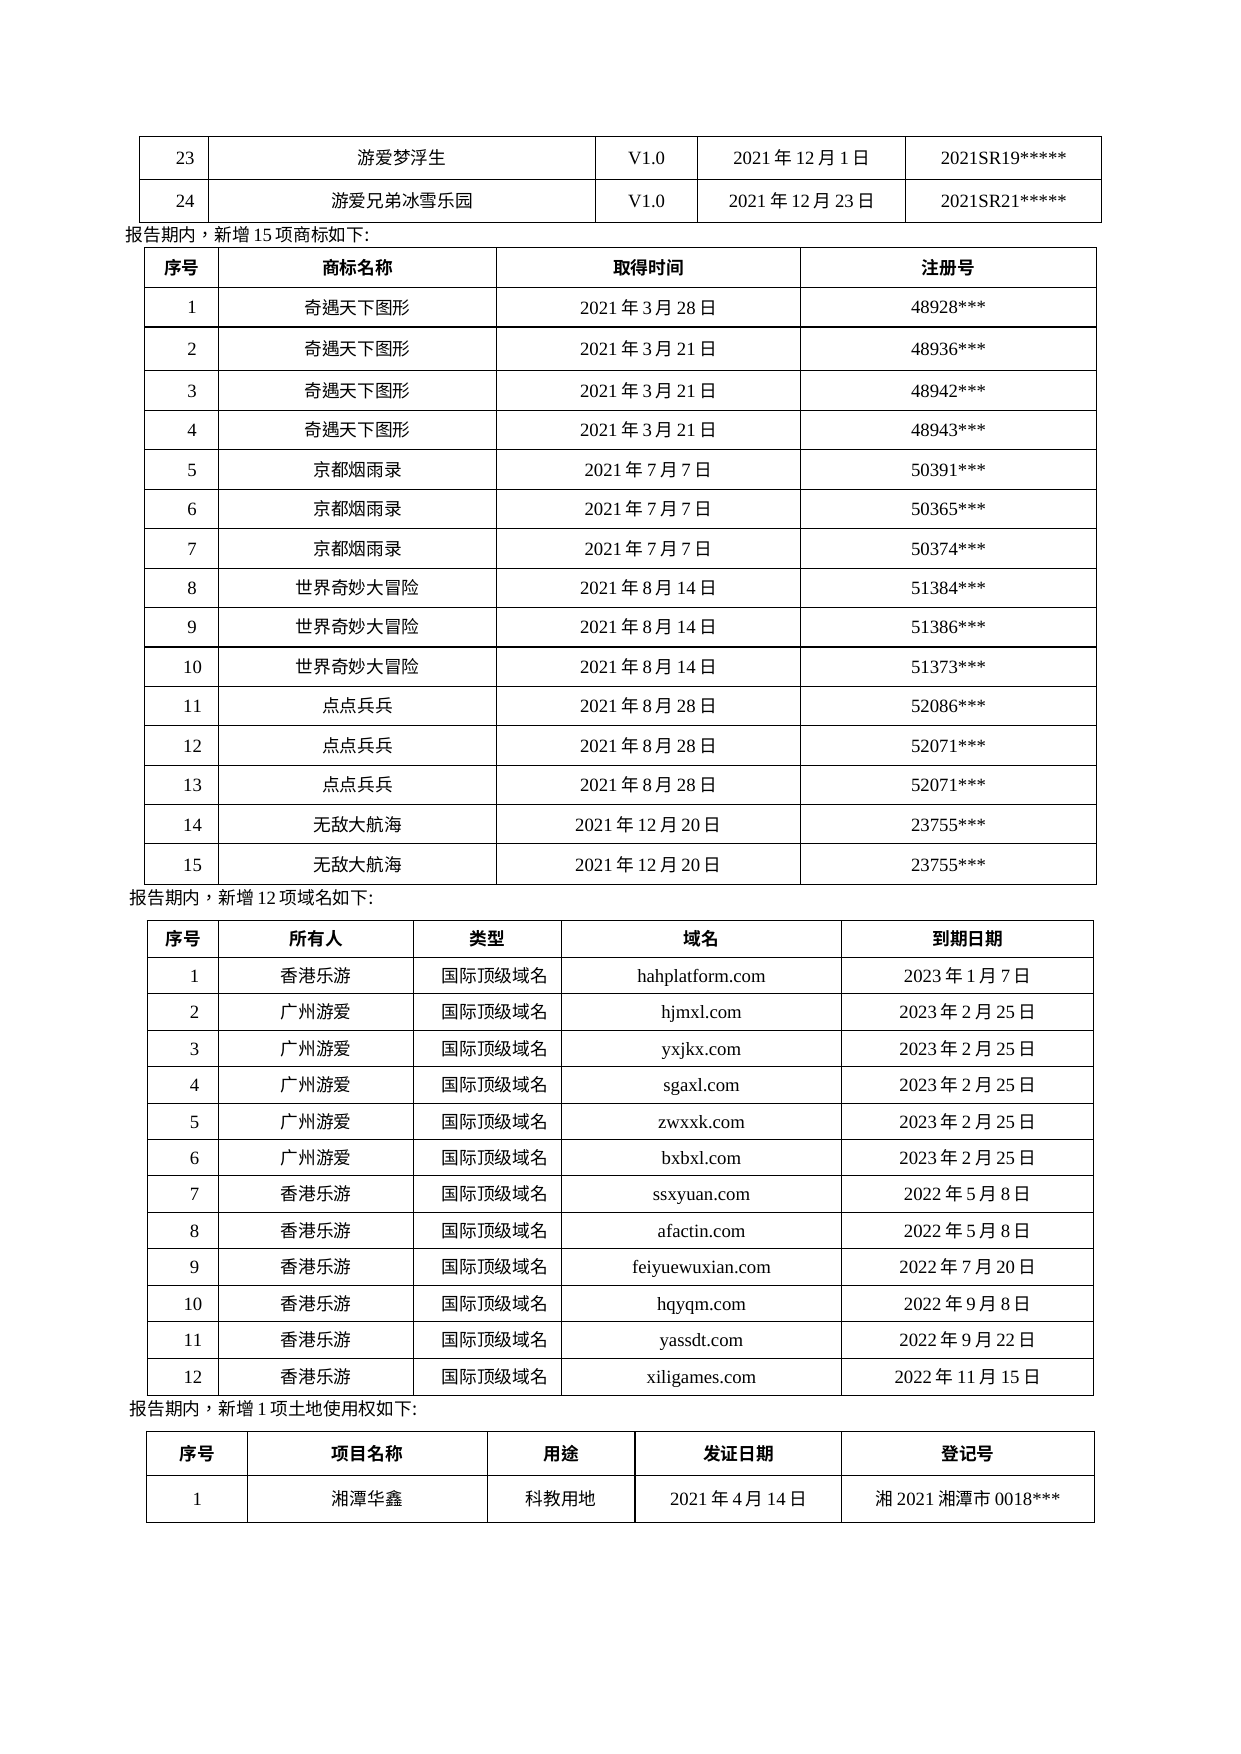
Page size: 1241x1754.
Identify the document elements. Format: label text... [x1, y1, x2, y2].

table_cell 京都烟雨录 [219, 490, 496, 528]
table_header 项目名称 [248, 1432, 487, 1474]
table_cell 3 [145, 371, 218, 409]
table_cell 国际顶级域名 [414, 1140, 561, 1175]
table_cell 广州游爱 [219, 994, 413, 1030]
table_cell hahplatform.com [562, 958, 841, 993]
table_cell 点点兵兵 [219, 687, 496, 725]
table_header 2021年12月1日 [698, 137, 905, 179]
table_cell 2 [145, 328, 218, 370]
table_cell 2021年12月20日 [497, 805, 800, 843]
table_cell 2022年7月20日 [842, 1249, 1093, 1284]
table_cell 游爱兄弟冰雪乐园 [209, 180, 595, 222]
table_cell 国际顶级域名 [414, 1286, 561, 1321]
table_cell V1.0 [596, 180, 697, 222]
table_header 游爱梦浮生 [209, 137, 595, 179]
table_cell 奇遇天下图形 [219, 411, 496, 449]
table_cell sgaxl.com [562, 1067, 841, 1103]
table_cell 48936*** [801, 328, 1096, 370]
table_cell 51384*** [801, 569, 1096, 607]
table_cell 2021SR21***** [906, 180, 1101, 222]
table_cell 世界奇妙大冒险 [219, 608, 496, 646]
table_cell 48928*** [801, 288, 1096, 326]
table_cell 湘潭华鑫 [248, 1476, 487, 1522]
table_cell 科教用地 [488, 1476, 634, 1522]
table_cell 香港乐游 [219, 958, 413, 993]
table_cell hqyqm.com [562, 1286, 841, 1321]
table_cell 香港乐游 [219, 1213, 413, 1248]
text 报告期内，新增1项土地使用权如下: [129, 1396, 1129, 1420]
table_cell 2021年12月23日 [698, 180, 905, 222]
table_cell 2022年11月15日 [842, 1359, 1093, 1395]
table_header 类型 [414, 921, 561, 957]
table_header 2021SR19***** [906, 137, 1101, 179]
table_header 域名 [562, 921, 841, 957]
table_cell 51373*** [801, 648, 1096, 686]
table_cell 广州游爱 [219, 1031, 413, 1066]
table_cell hjmxl.com [562, 994, 841, 1030]
table_cell 10 [148, 1286, 218, 1321]
table_cell 50391*** [801, 450, 1096, 488]
table_cell 国际顶级域名 [414, 1031, 561, 1066]
table_cell 国际顶级域名 [414, 1067, 561, 1103]
table_cell 2021年3月28日 [497, 288, 800, 326]
table_header 序号 [145, 248, 218, 287]
table_cell 2021年8月14日 [497, 608, 800, 646]
table_cell 2023年2月25日 [842, 1067, 1093, 1103]
table_cell 1 [145, 288, 218, 326]
table_cell 50365*** [801, 490, 1096, 528]
text 报告期内，新增15项商标如下: [126, 223, 1129, 247]
table_cell 3 [148, 1031, 218, 1066]
table_cell 国际顶级域名 [414, 958, 561, 993]
table_cell 湘2021湘潭市0018*** [842, 1476, 1094, 1522]
table_cell 12 [148, 1359, 218, 1395]
table_cell 14 [145, 805, 218, 843]
table_cell 2021年3月21日 [497, 371, 800, 409]
table_cell 2021年3月21日 [497, 328, 800, 370]
table_cell zwxxk.com [562, 1104, 841, 1139]
table_cell 2021年8月14日 [497, 648, 800, 686]
table_cell 48943*** [801, 411, 1096, 449]
table_cell 2 [148, 994, 218, 1030]
table_header 用途 [488, 1432, 634, 1474]
table_cell 香港乐游 [219, 1176, 413, 1212]
table_cell 5 [148, 1104, 218, 1139]
table_cell feiyuewuxian.com [562, 1249, 841, 1284]
table_cell 2022年9月8日 [842, 1286, 1093, 1321]
table_cell 2021年12月20日 [497, 844, 800, 884]
table_cell 点点兵兵 [219, 766, 496, 804]
table_cell 国际顶级域名 [414, 1322, 561, 1357]
table_cell 48942*** [801, 371, 1096, 409]
table_cell 广州游爱 [219, 1067, 413, 1103]
table_cell xiligames.com [562, 1359, 841, 1395]
table_cell 广州游爱 [219, 1140, 413, 1175]
table_cell 点点兵兵 [219, 726, 496, 765]
table_cell 1 [147, 1476, 247, 1522]
table_header 23 [140, 137, 208, 179]
table_cell 52071*** [801, 766, 1096, 804]
table_cell 10 [145, 648, 218, 686]
table_cell 6 [148, 1140, 218, 1175]
table_cell 11 [145, 687, 218, 725]
table_header 序号 [148, 921, 218, 957]
table_header 发证日期 [636, 1432, 841, 1474]
table_cell 51386*** [801, 608, 1096, 646]
table_cell 京都烟雨录 [219, 450, 496, 488]
table_cell 无敌大航海 [219, 805, 496, 843]
table_cell 奇遇天下图形 [219, 288, 496, 326]
table_cell 15 [145, 844, 218, 884]
table_cell 4 [145, 411, 218, 449]
table_cell 2022年5月8日 [842, 1213, 1093, 1248]
table_cell 2022年5月8日 [842, 1176, 1093, 1212]
table_cell yassdt.com [562, 1322, 841, 1357]
table_cell 23755*** [801, 805, 1096, 843]
table_header V1.0 [596, 137, 697, 179]
table_cell 2021年8月28日 [497, 687, 800, 725]
table_header 到期日期 [842, 921, 1093, 957]
table_cell 8 [145, 569, 218, 607]
table_cell 50374*** [801, 529, 1096, 567]
table_cell 2023年2月25日 [842, 994, 1093, 1030]
table_cell 6 [145, 490, 218, 528]
table_cell 11 [148, 1322, 218, 1357]
table_cell 2021年4月14日 [636, 1476, 841, 1522]
table_cell 7 [148, 1176, 218, 1212]
table_cell 京都烟雨录 [219, 529, 496, 567]
table_header 序号 [147, 1432, 247, 1474]
table_cell 世界奇妙大冒险 [219, 569, 496, 607]
table_cell 奇遇天下图形 [219, 328, 496, 370]
table_cell 广州游爱 [219, 1104, 413, 1139]
table_cell 2021年8月28日 [497, 766, 800, 804]
table_header 取得时间 [497, 248, 800, 287]
table_cell 2021年7月7日 [497, 529, 800, 567]
table_header 注册号 [801, 248, 1096, 287]
table_cell 香港乐游 [219, 1286, 413, 1321]
table_header 所有人 [219, 921, 413, 957]
table_cell 9 [145, 608, 218, 646]
table_cell 2021年7月7日 [497, 450, 800, 488]
table_cell 奇遇天下图形 [219, 371, 496, 409]
table_cell 8 [148, 1213, 218, 1248]
table_cell 13 [145, 766, 218, 804]
table_cell 2021年7月7日 [497, 490, 800, 528]
table_cell 国际顶级域名 [414, 1176, 561, 1212]
table_cell 2021年8月28日 [497, 726, 800, 765]
table_cell 4 [148, 1067, 218, 1103]
table_cell 2023年1月7日 [842, 958, 1093, 993]
table_cell 23755*** [801, 844, 1096, 884]
table_cell 2021年8月14日 [497, 569, 800, 607]
table_cell 7 [145, 529, 218, 567]
table_cell 9 [148, 1249, 218, 1284]
table_cell 2023年2月25日 [842, 1140, 1093, 1175]
table_cell afactin.com [562, 1213, 841, 1248]
table_cell 香港乐游 [219, 1322, 413, 1357]
table_cell 2022年9月22日 [842, 1322, 1093, 1357]
table_cell 2023年2月25日 [842, 1031, 1093, 1066]
table_cell 5 [145, 450, 218, 488]
table_cell 2023年2月25日 [842, 1104, 1093, 1139]
table_cell 24 [140, 180, 208, 222]
table_cell 国际顶级域名 [414, 1213, 561, 1248]
table_cell 1 [148, 958, 218, 993]
table_cell 世界奇妙大冒险 [219, 648, 496, 686]
table_cell 52086*** [801, 687, 1096, 725]
table_cell 国际顶级域名 [414, 1359, 561, 1395]
table_header 登记号 [842, 1432, 1094, 1474]
table_cell ssxyuan.com [562, 1176, 841, 1212]
table_cell 香港乐游 [219, 1359, 413, 1395]
table_header 商标名称 [219, 248, 496, 287]
table_cell 国际顶级域名 [414, 1104, 561, 1139]
table_cell 国际顶级域名 [414, 994, 561, 1030]
table_cell bxbxl.com [562, 1140, 841, 1175]
text 报告期内，新增12项域名如下: [129, 885, 1129, 909]
table_cell 无敌大航海 [219, 844, 496, 884]
table_cell 12 [145, 726, 218, 765]
table_cell 国际顶级域名 [414, 1249, 561, 1284]
table_cell 香港乐游 [219, 1249, 413, 1284]
table_cell 2021年3月21日 [497, 411, 800, 449]
table_cell 52071*** [801, 726, 1096, 765]
table_cell yxjkx.com [562, 1031, 841, 1066]
